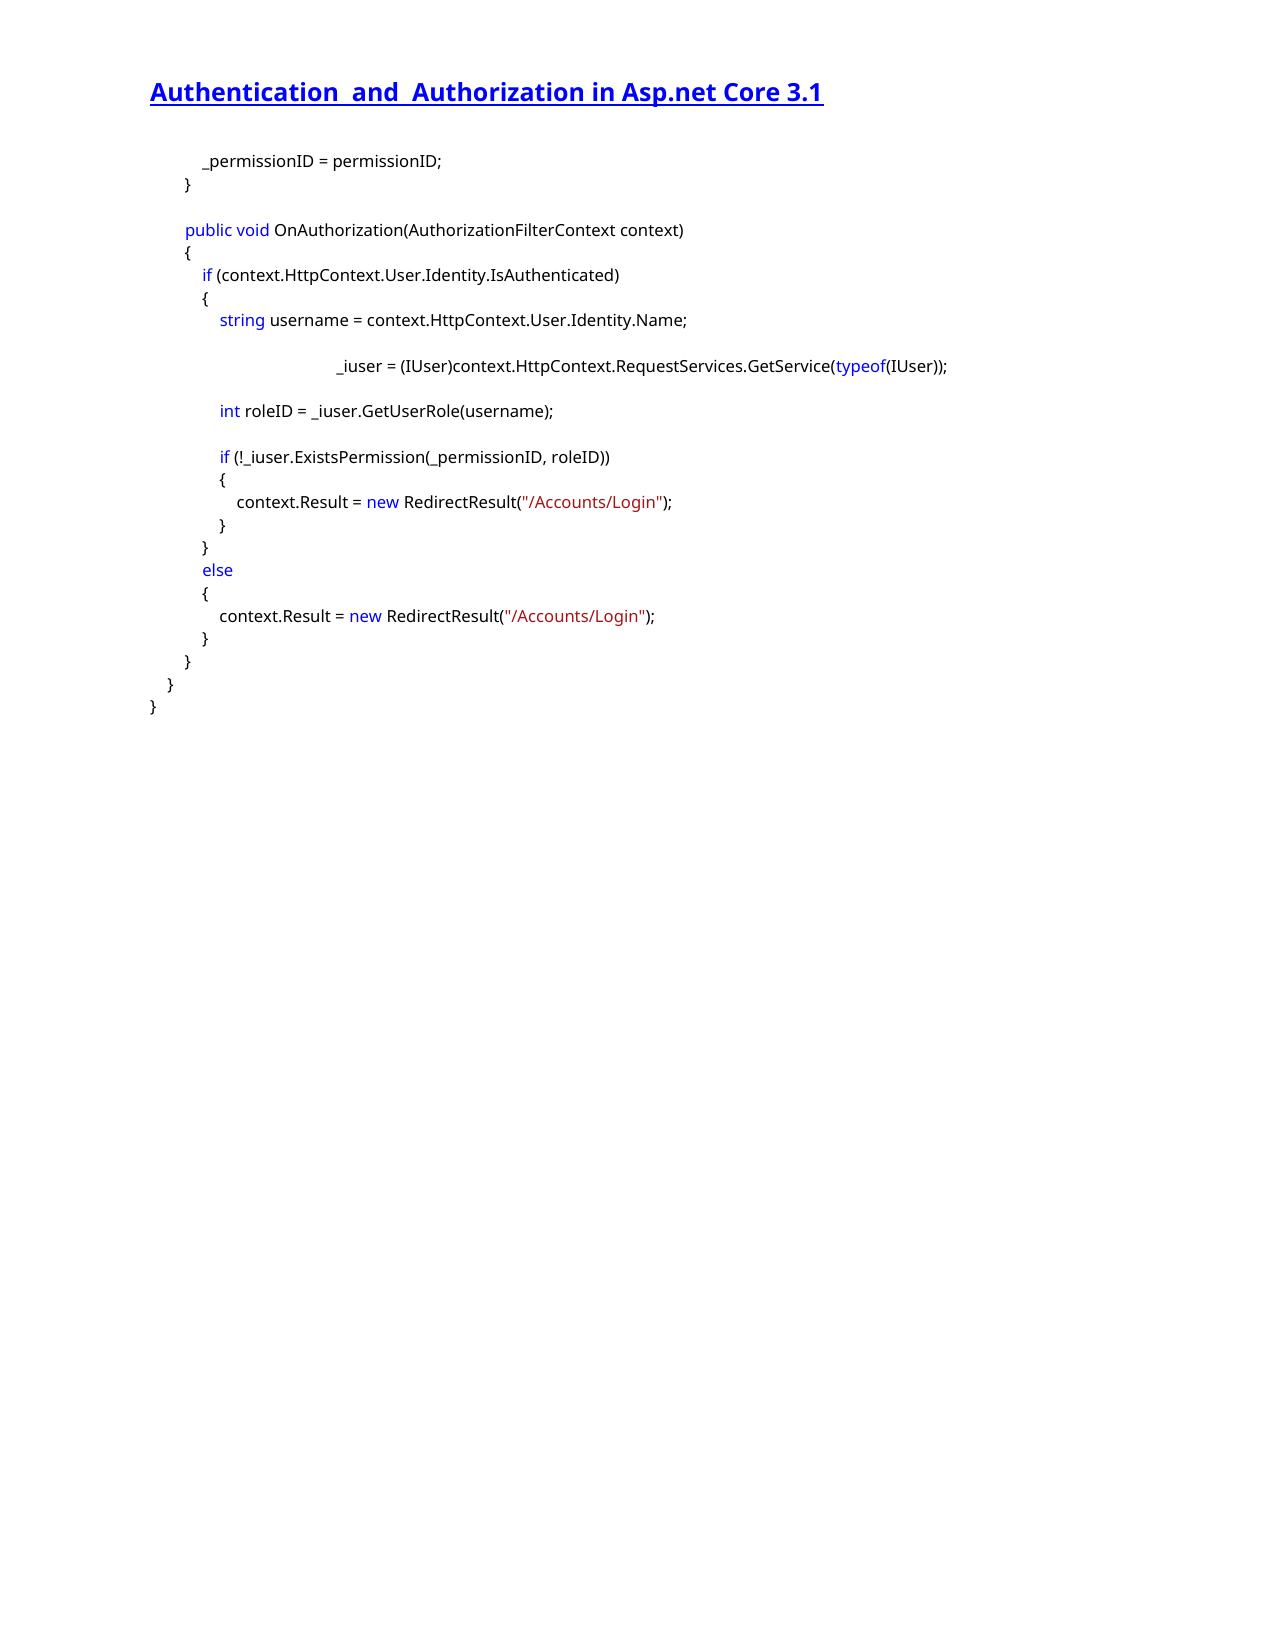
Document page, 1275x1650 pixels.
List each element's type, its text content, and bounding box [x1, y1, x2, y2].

text context.Result = new RedirectResult("/Accounts/Login"); [150, 604, 1125, 627]
text } [150, 649, 1125, 672]
text } [150, 513, 1125, 536]
text public void OnAuthorization(AuthorizationFilterContext context) [150, 218, 1125, 241]
text if (!_iuser.ExistsPermission(_permissionID, roleID)) [150, 445, 1125, 468]
text context.Result = new RedirectResult("/Accounts/Login"); [150, 491, 1125, 513]
text if (context.HttpContext.User.Identity.IsAuthenticated) [150, 263, 1125, 286]
text string username = context.HttpContext.User.Identity.Name; [150, 309, 1125, 332]
text int roleID = _iuser.GetUserRole(username); [150, 400, 1125, 422]
text _iuser = (IUser)context.HttpContext.RequestServices.GetService(typeof(IUser)); [300, 354, 1125, 377]
text } [150, 672, 1125, 695]
text else [150, 559, 1125, 581]
text { [150, 581, 1125, 604]
text } [150, 627, 1125, 649]
text } [150, 536, 1125, 559]
text { [150, 286, 1125, 309]
text _permissionID = permissionID; [150, 150, 1125, 173]
text } [150, 695, 1125, 718]
text { [150, 241, 1125, 263]
text } [150, 173, 1125, 195]
text { [150, 468, 1125, 491]
